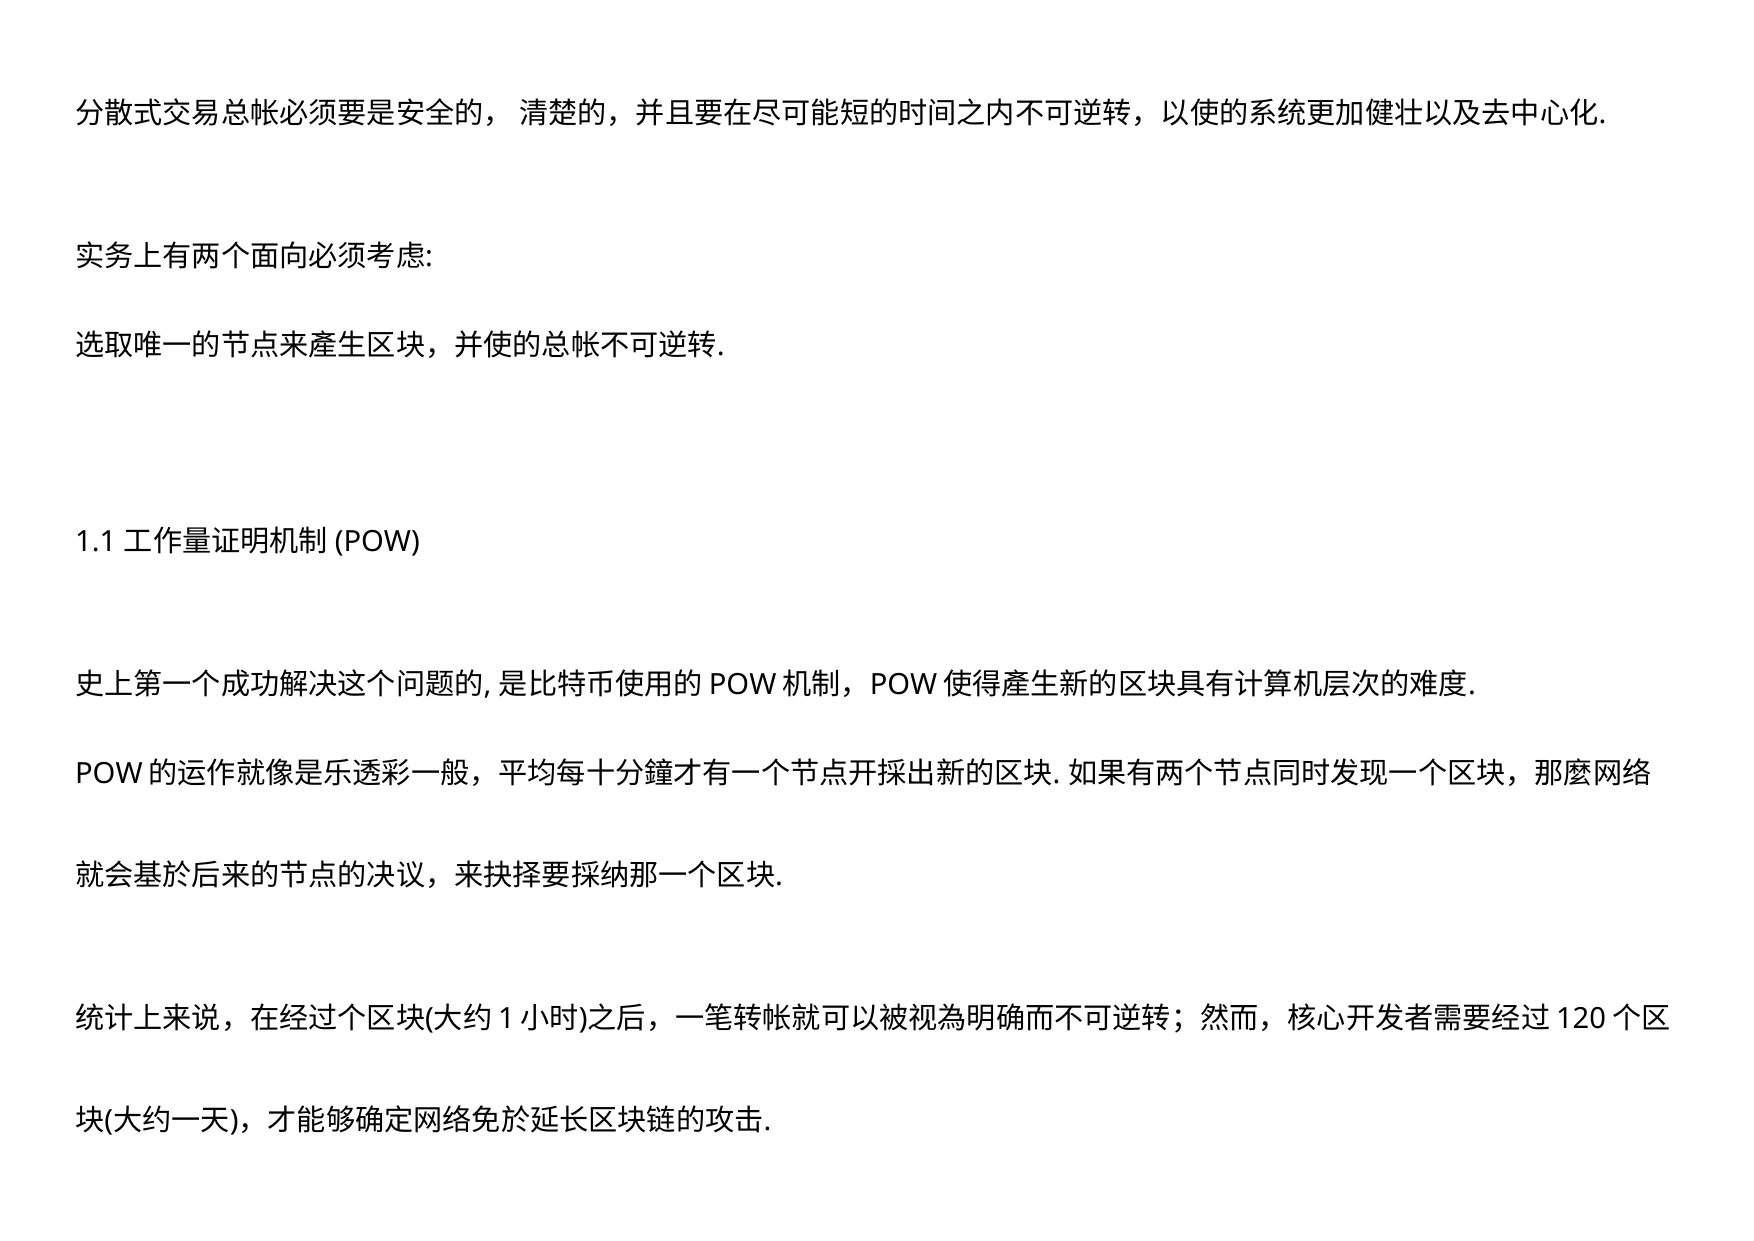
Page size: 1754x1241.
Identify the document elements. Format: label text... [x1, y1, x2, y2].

text 实务上有两个面向必须考虑: [75, 219, 1679, 287]
text 统计上来说，在经过个区块(大约1小时)之后，一笔转帐就可以被视為明确而不可逆转；然而，核心开发者需要经过120个区块(大约一天)，才能够确定网络免於延长区块链的攻击. [75, 982, 1679, 1152]
text 史上第一个成功解决这个问题的, 是比特币使用的POW机制，POW使得產生新的区块具有计算机层次的难度. [75, 648, 1679, 716]
text POW的运作就像是乐透彩一般，平均每十分鐘才有一个节点开採出新的区块. 如果有两个节点同时发现一个区块，那麼网络就会基於后来的节点的决议，来抉择要採纳那一个区块. [75, 737, 1679, 907]
text 1.1 工作量证明机制 (POW) [75, 505, 1679, 573]
text 分散式交易总帐必须要是安全的， 清楚的，并且要在尽可能短的时间之内不可逆转，以使的系统更加健壮以及去中心化. [75, 77, 1679, 145]
text 选取唯一的节点来產生区块，并使的总帐不可逆转. [75, 309, 1679, 377]
